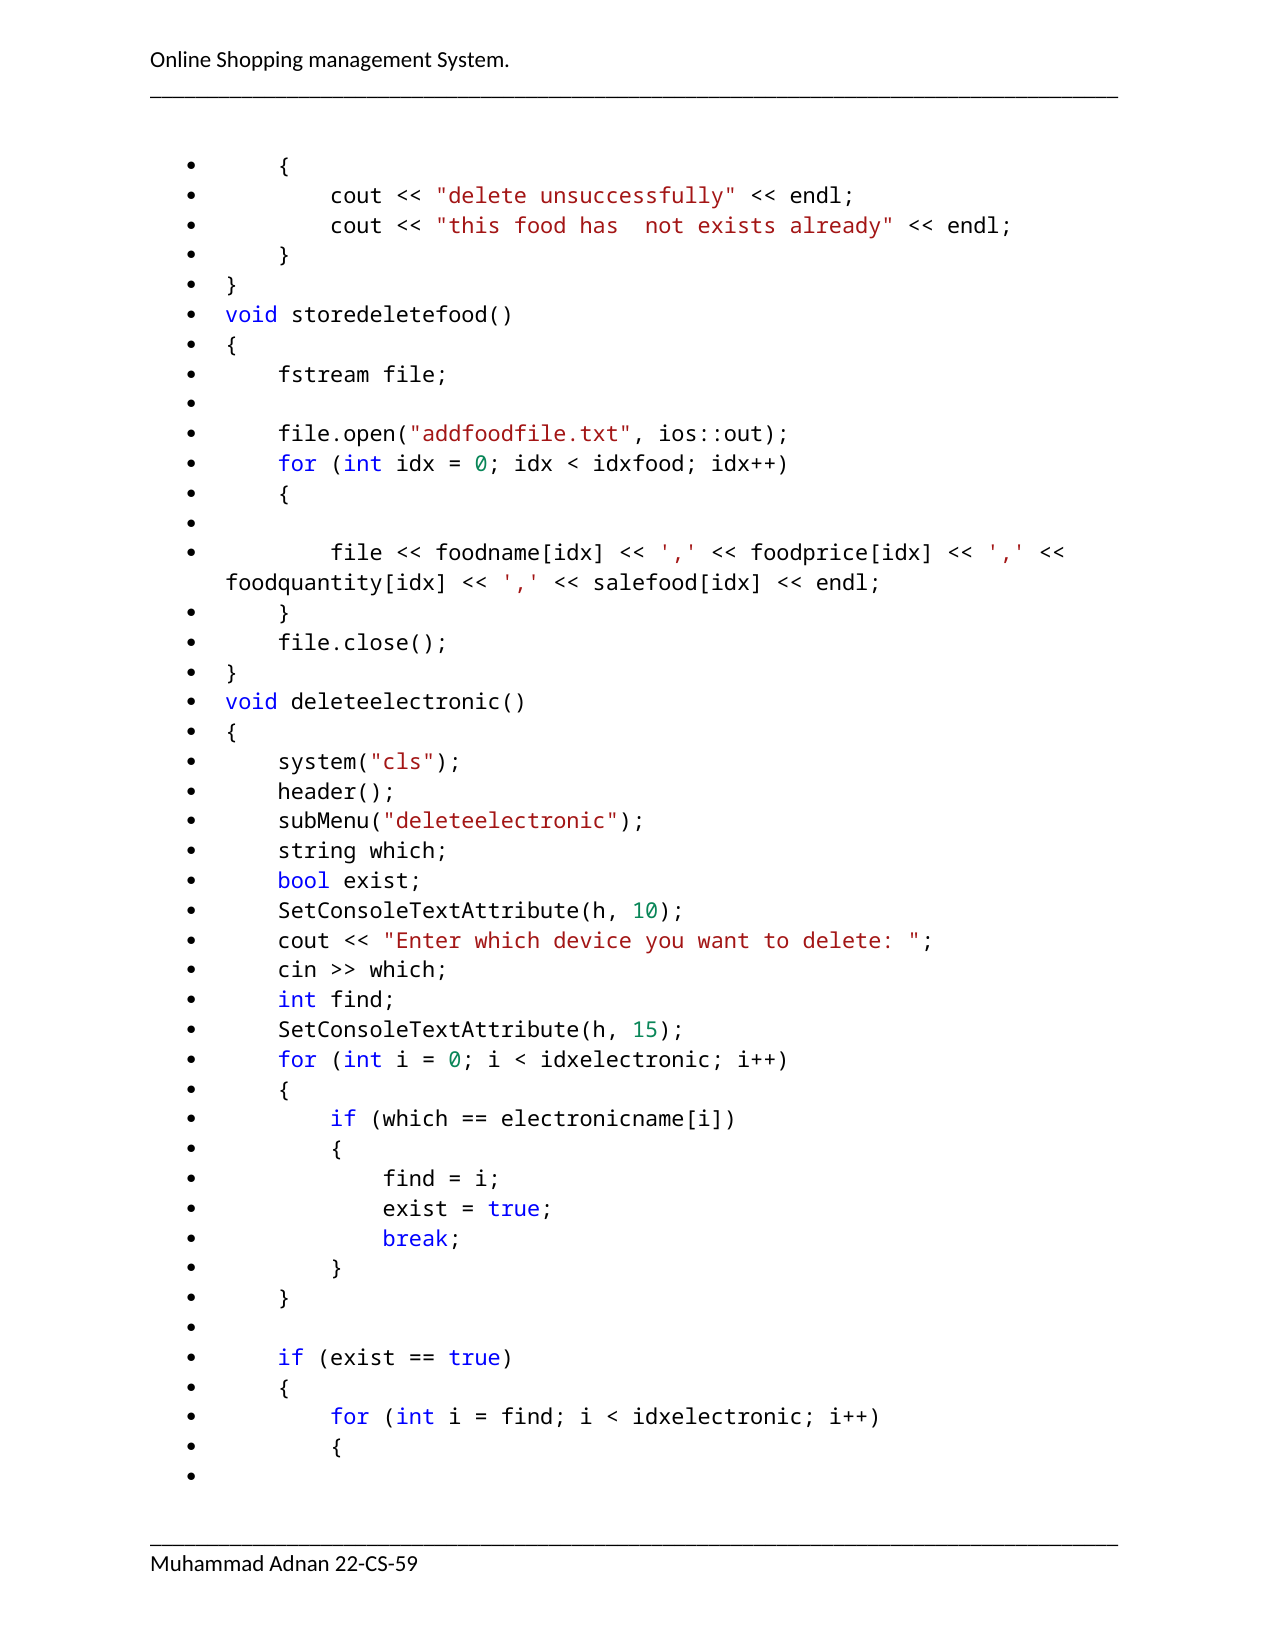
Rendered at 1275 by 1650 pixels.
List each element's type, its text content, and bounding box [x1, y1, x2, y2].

list { [187, 1371, 1125, 1401]
list void storedeletefood() [187, 299, 1125, 329]
list int find; [187, 984, 1125, 1014]
list SetConsoleTextAttribute(h, 10); [187, 895, 1125, 924]
list } [187, 1252, 1125, 1282]
list } [187, 239, 1125, 269]
list } [187, 597, 1125, 627]
list cin >> which; [187, 954, 1125, 984]
list exist = true; [187, 1193, 1125, 1222]
list file.open("addfoodfile.txt", ios::out); [187, 418, 1125, 448]
list for (int i = find; i < idxelectronic; i++) [187, 1401, 1125, 1431]
list { [187, 150, 1125, 180]
list { [187, 329, 1125, 358]
list cout << "delete unsuccessfully" << endl; [187, 180, 1125, 209]
list bool exist; [187, 865, 1125, 895]
list subMenu("deleteelectronic"); [187, 805, 1125, 835]
list { [187, 1133, 1125, 1163]
list { [187, 1073, 1125, 1103]
list file.close(); [187, 627, 1125, 656]
list SetConsoleTextAttribute(h, 15); [187, 1014, 1125, 1044]
list } [187, 656, 1125, 686]
list } [187, 269, 1125, 299]
list break; [187, 1222, 1125, 1252]
list file << foodname[idx] << ',' << foodprice[idx] << ',' << foodquantity[idx] << ',' << salefood[idx] << endl; [187, 537, 1125, 597]
list string which; [187, 835, 1125, 865]
list if (exist == true) [187, 1342, 1125, 1371]
list { [187, 1431, 1125, 1461]
list header(); [187, 776, 1125, 805]
list { [187, 478, 1125, 507]
list fstream file; [187, 358, 1125, 388]
list for (int idx = 0; idx < idxfood; idx++) [187, 448, 1125, 478]
list system("cls"); [187, 746, 1125, 776]
list cout << "Enter which device you want to delete: "; [187, 924, 1125, 954]
list { [187, 716, 1125, 746]
list find = i; [187, 1163, 1125, 1193]
list } [187, 1282, 1125, 1312]
list cout << "this food has not exists already" << endl; [187, 209, 1125, 239]
list void deleteelectronic() [187, 686, 1125, 716]
list if (which == electronicname[i]) [187, 1103, 1125, 1133]
list for (int i = 0; i < idxelectronic; i++) [187, 1044, 1125, 1073]
